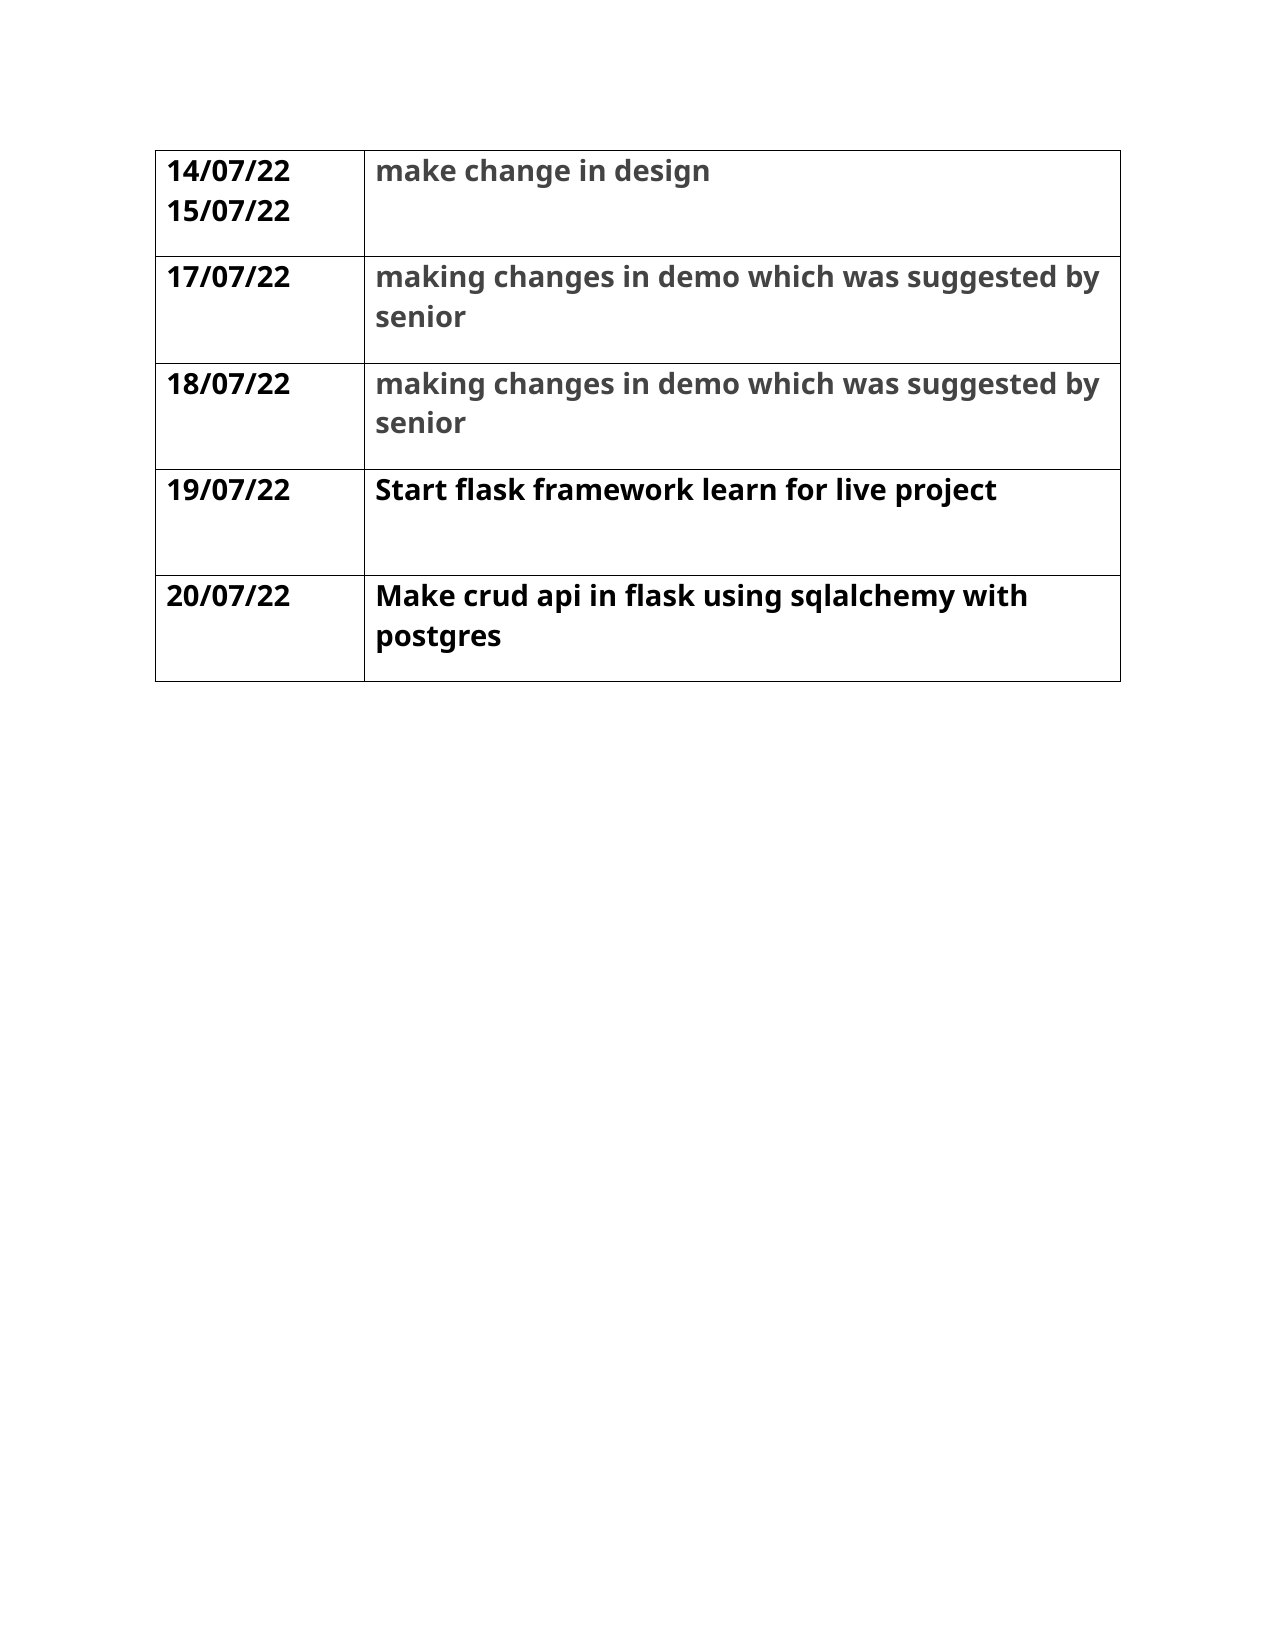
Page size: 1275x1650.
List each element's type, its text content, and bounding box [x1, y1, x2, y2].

table_cell 14/07/22 15/07/22 [156, 151, 364, 256]
table_cell 18/07/22 [156, 364, 364, 469]
table_cell 17/07/22 [156, 257, 364, 362]
table_cell Start flask framework learn for live project [365, 470, 1120, 575]
table_cell 19/07/22 [156, 470, 364, 575]
table_cell 20/07/22 [156, 576, 364, 681]
table_cell making changes in demo which was suggested by senior [365, 364, 1120, 469]
table_cell make change in design [365, 151, 1120, 256]
table_cell making changes in demo which was suggested by senior [365, 257, 1120, 362]
table_cell Make crud api in flask using sqlalchemy with postgres [365, 576, 1120, 681]
